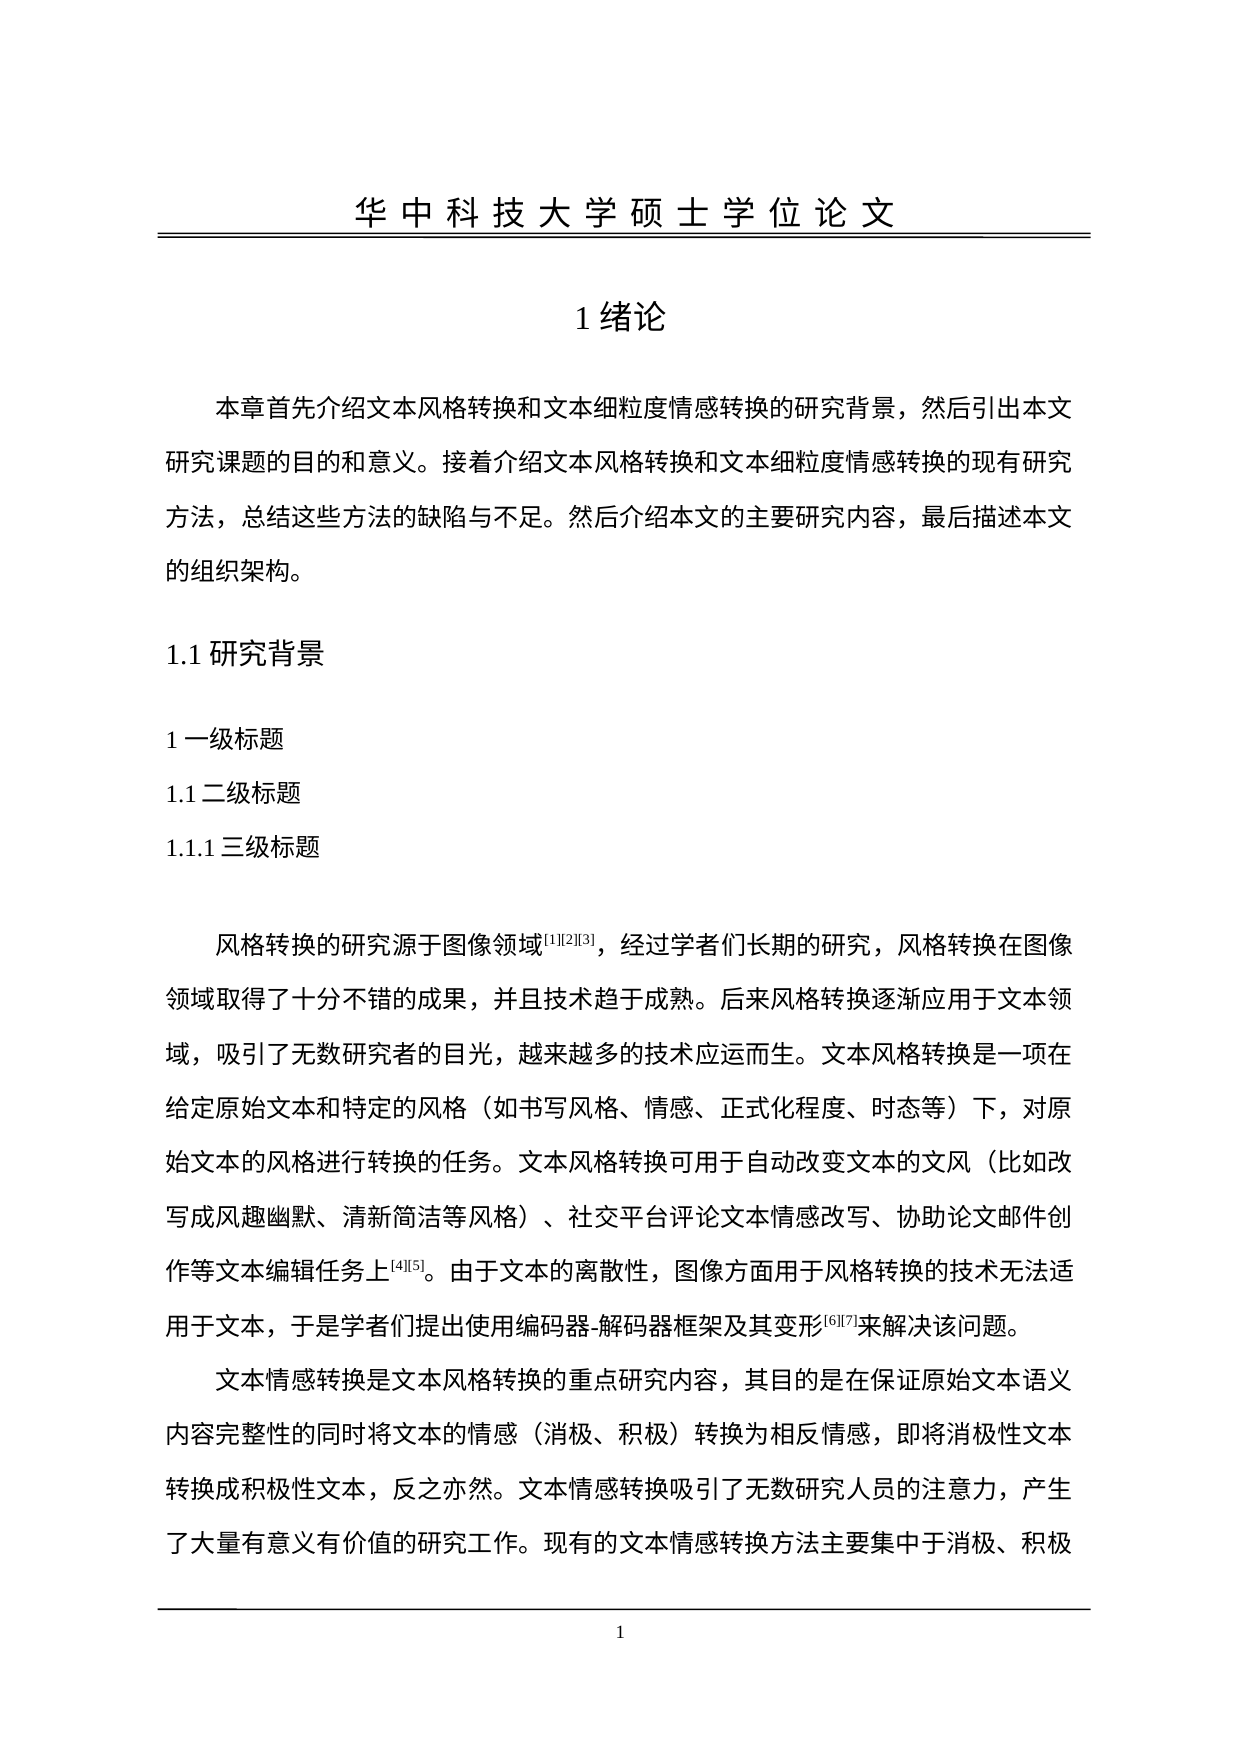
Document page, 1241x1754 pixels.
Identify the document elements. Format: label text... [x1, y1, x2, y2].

text 1.1.1三级标题 [165, 828, 1075, 864]
text 1 一级标题 [165, 719, 1075, 755]
subtitle 1 绪论 [165, 291, 1075, 339]
subtitle 1.1 研究背景 [165, 631, 1075, 673]
text 本章首先介绍文本风格转换和文本细粒度情感转换的研究背景，然后引出本文研究课题的目的和意义。接着介绍文本风格转换和文本细粒度情感转换的现有研究方法，总结这些方法的缺陷与不足。然后介绍本文的主要研究内容，最后描述本文的组织架构。 [165, 388, 1075, 588]
text 1.1二级标题 [165, 773, 1075, 810]
list 风格转换的研究源于图像领域[1][2][3]，经过学者们长期的研究，风格转换在图像领域取得了十分不错的成果，并且技术趋于成熟。后来风格转换逐渐应用于文本领域，吸引了无数研究者的目光，越来越多的技术应运而生。文本风格转换是一项在给定原始文本和特定的风格（如书写风格、情感、正式化程度、时态等）下，对原始文本的风格进行转换的任务。文本风格转换可用于自动改变文本的文风（比如改写成风趣幽默、清新简洁等风格）、社交平台评论文本情感改写、协助论文邮件创作等文本编辑任务上[4][5]。由于文本的离散性，图像方面用于风格转换的技术无法适用于文本，于是学者们提出使用编码器-解码器框架及其变形[6][7]来解决该问题。 [165, 925, 1075, 1342]
